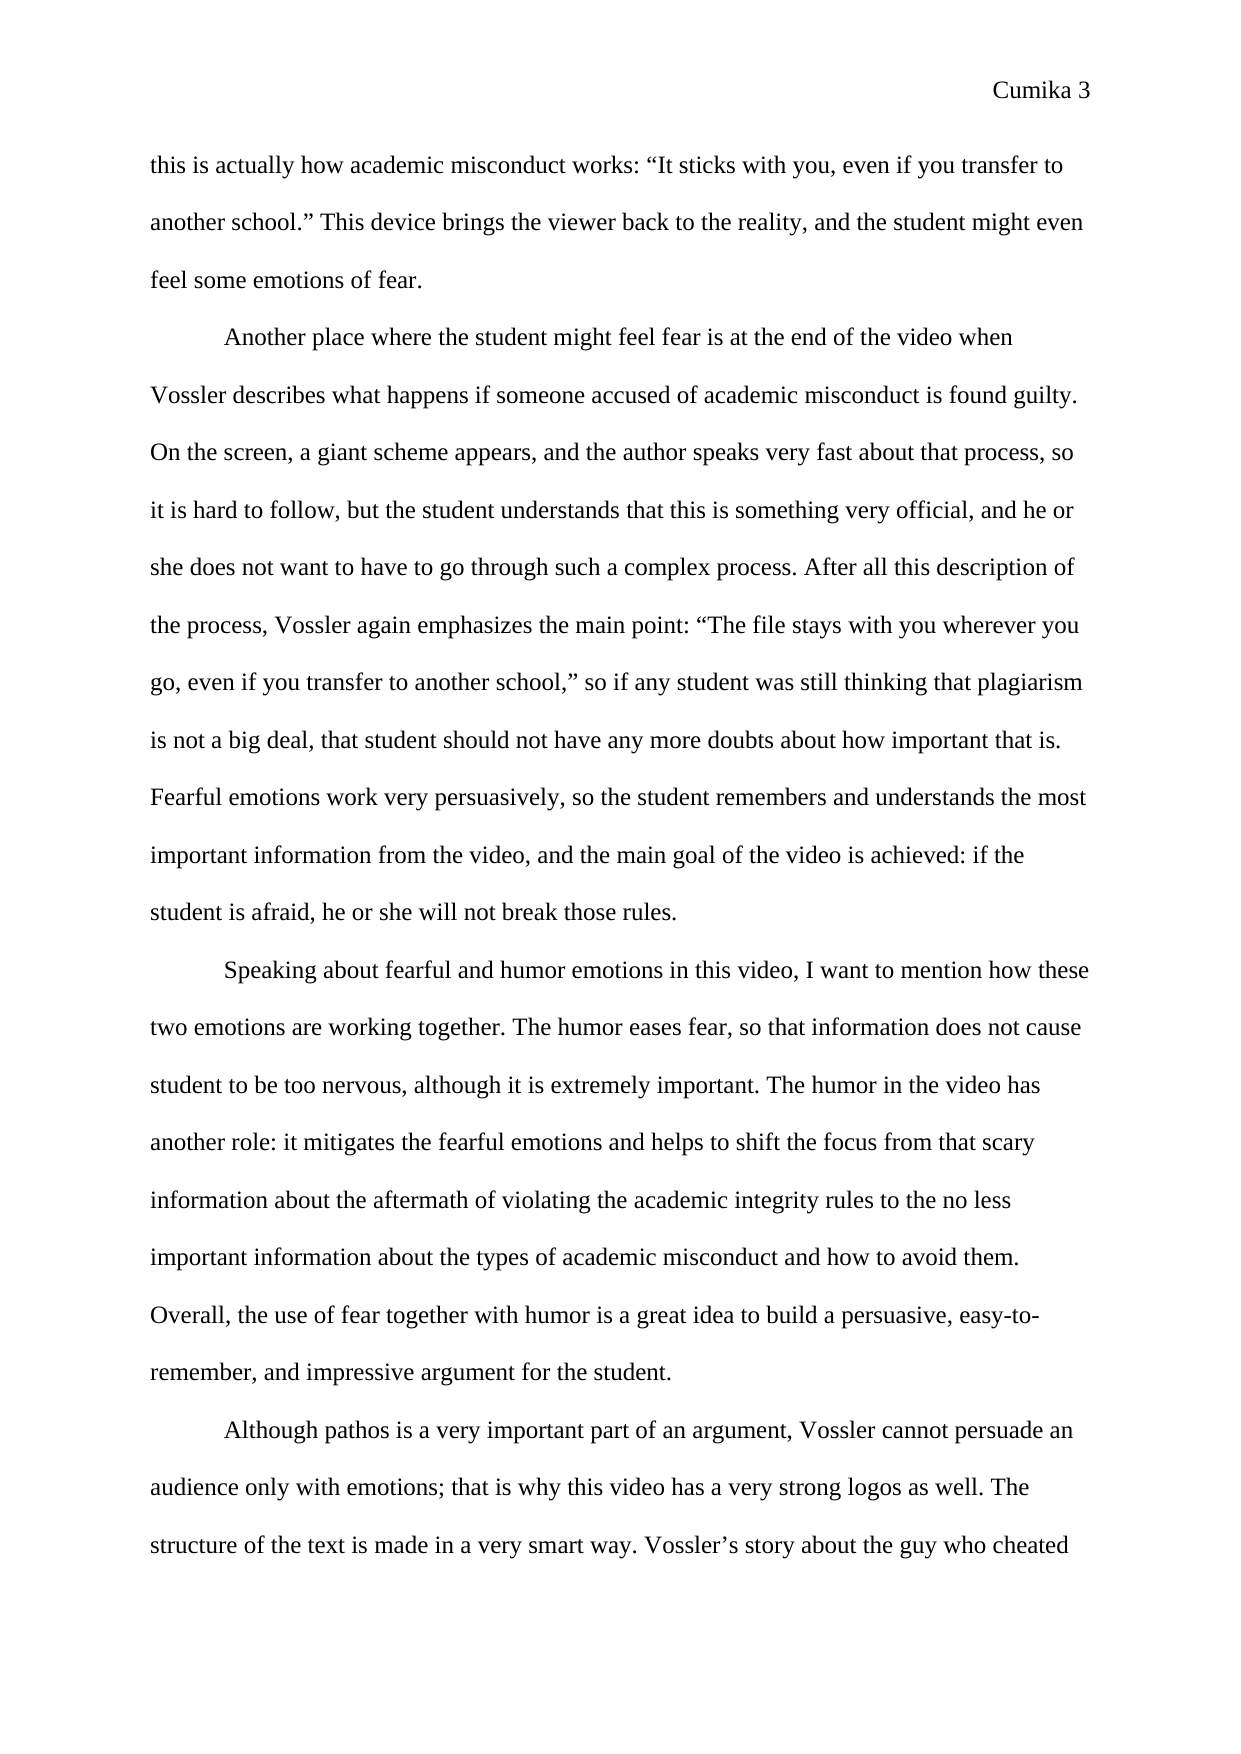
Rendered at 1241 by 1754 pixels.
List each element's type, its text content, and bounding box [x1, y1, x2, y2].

text Speaking about fearful and humor emotions in this video, I want to mention how these two emotions are working together. The humor eases fear, so that information does not cause student to be too nervous, although it is extremely important. The humor in the video has another role: it mitigates the fearful emotions and helps to shift the focus from that scary information about the aftermath of violating the academic integrity rules to the no less important information about the types of academic misconduct and how to avoid them. Overall, the use of fear together with humor is a great idea to build a persuasive, easy-to-remember, and impressive argument for the student. [150, 955, 1090, 1386]
text Another place where the student might feel fear is at the end of the video when Vossler describes what happens if someone accused of academic misconduct is found guilty. On the screen, a giant scheme appears, and the author speaks very fast about that process, so it is hard to follow, but the student understands that this is something very official, and he or she does not want to have to go through such a complex process. After all this description of the process, Vossler again emphasizes the main point: “The file stays with you wherever you go, even if you transfer to another school,” so if any student was still thinking that plagiarism is not a big deal, that student should not have any more doubts about how important that is. Fearful emotions work very persuasively, so the student remembers and understands the most important information from the video, and the main goal of the video is achieved: if the student is afraid, he or she will not break those rules. [150, 322, 1090, 926]
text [150, 1415, 1090, 1559]
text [150, 150, 1090, 294]
